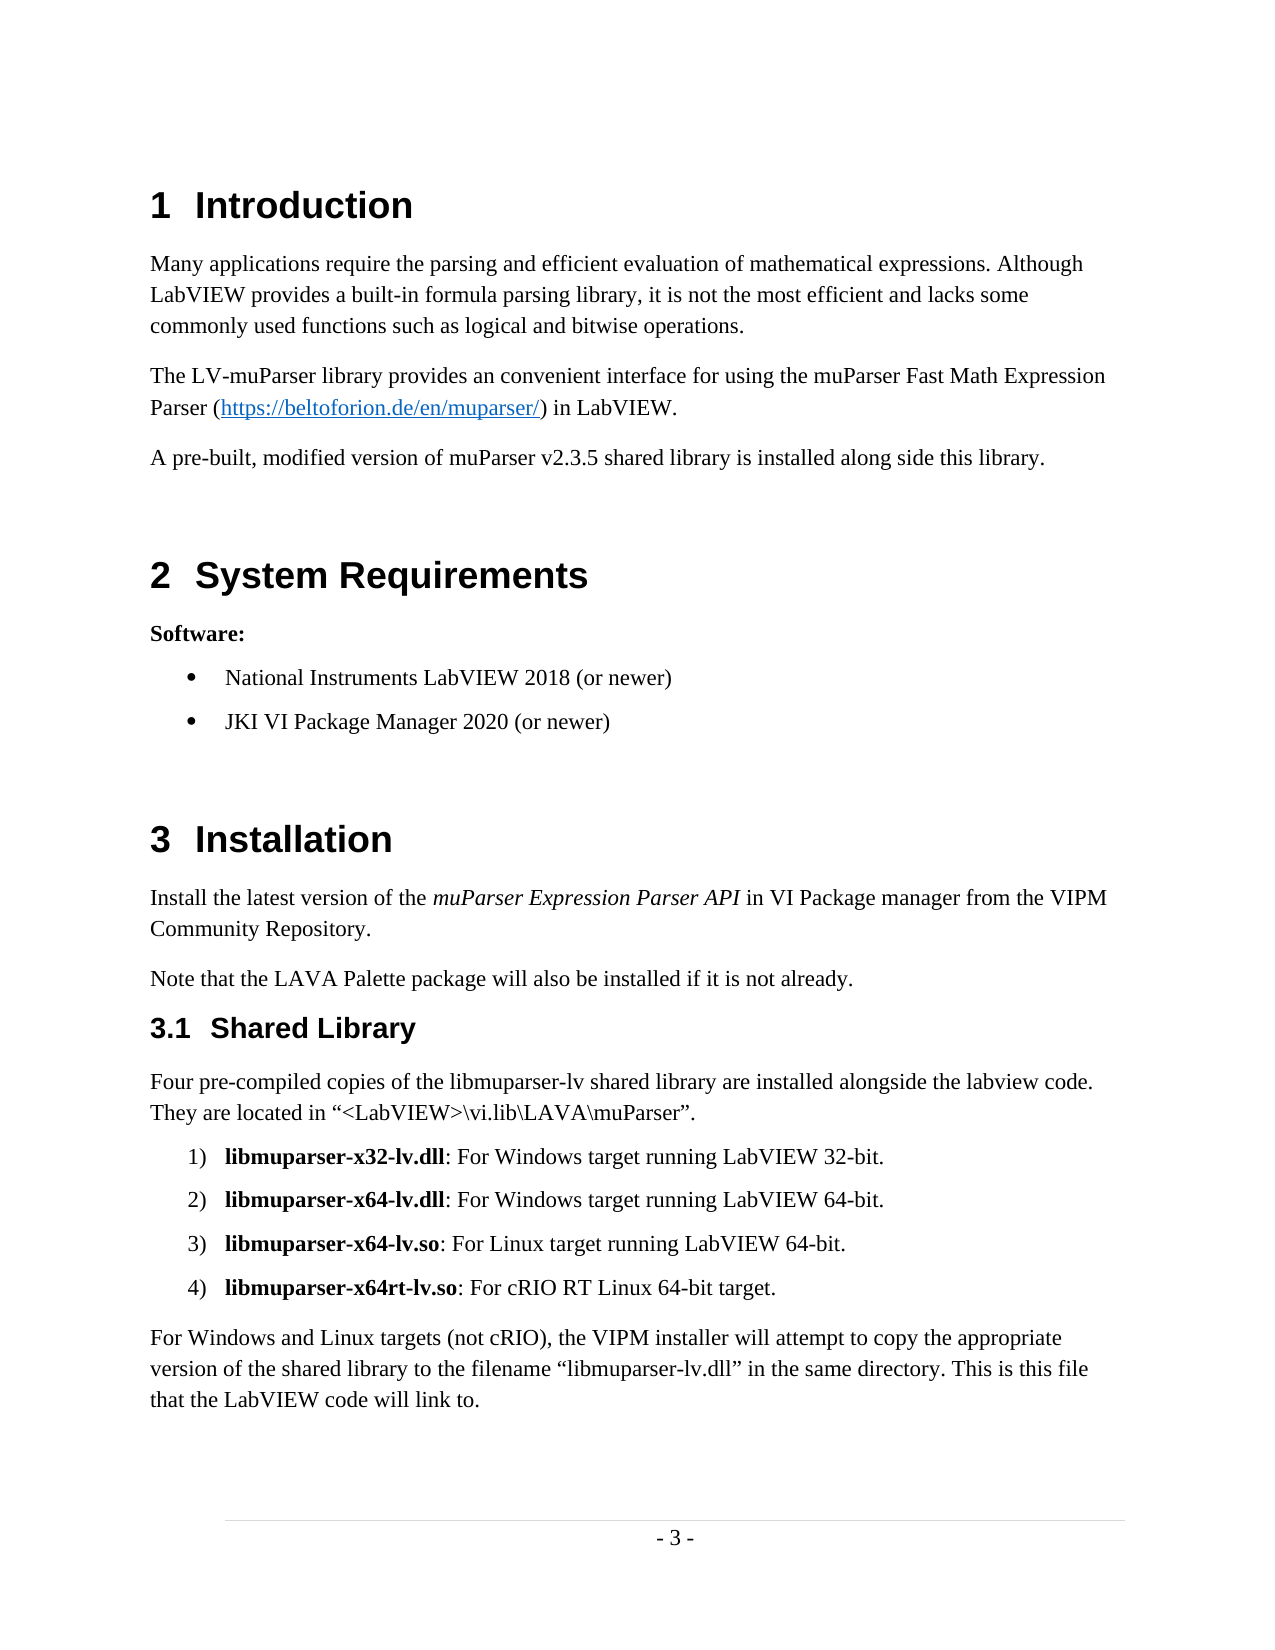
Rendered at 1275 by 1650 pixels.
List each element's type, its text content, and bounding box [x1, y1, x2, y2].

list libmuparser-x32-lv.dll: For Windows target running LabVIEW 32-bit. [187, 1138, 1125, 1169]
text Four pre-compiled copies of the libmuparser-lv shared library are installed alongside the labview code. They are located in “<LabVIEW>\vi.lib\LAVA\muParser”. [150, 1063, 1125, 1125]
text Many applications require the parsing and efficient evaluation of mathematical expressions. Although LabVIEW provides a built-in formula parsing library, it is not the most efficient and lacks some commonly used functions such as logical and bitwise operations. [150, 245, 1125, 339]
list libmuparser-x64-lv.so: For Linux target running LabVIEW 64-bit. [187, 1225, 1125, 1257]
list National Instruments LabVIEW 2018 (or newer) [187, 659, 1125, 690]
text Note that the LAVA Palette package will also be installed if it is not already. [150, 961, 1125, 992]
list libmuparser-x64rt-lv.so: For cRIO RT Linux 64-bit target. [187, 1269, 1125, 1300]
text For Windows and Linux targets (not cRIO), the VIPM installer will attempt to copy the appropriate version of the shared library to the filename “libmuparser-lv.dll” in the same directory. This is this file that the LabVIEW code will link to. [150, 1319, 1125, 1413]
list libmuparser-x64-lv.dll: For Windows target running LabVIEW 64-bit. [187, 1182, 1125, 1213]
text Software: [150, 615, 1125, 647]
text The LV-muParser library provides an convenient interface for using the muParser Fast Math Expression Parser (https://beltoforion.de/en/muparser/) in LabVIEW. [150, 358, 1125, 420]
subtitle Introduction [150, 183, 1125, 226]
subtitle System Requirements [150, 553, 1125, 597]
text A pre-built, modified version of muParser v2.3.5 shared library is installed along side this library. [150, 439, 1125, 470]
subtitle Installation [150, 817, 1125, 861]
list JKI VI Package Manager 2020 (or newer) [187, 703, 1125, 734]
text Install the latest version of the muParser Expression Parser API in VI Package manager from the VIPM Community Repository. [150, 879, 1125, 942]
subtitle Shared Library [150, 1011, 1125, 1044]
